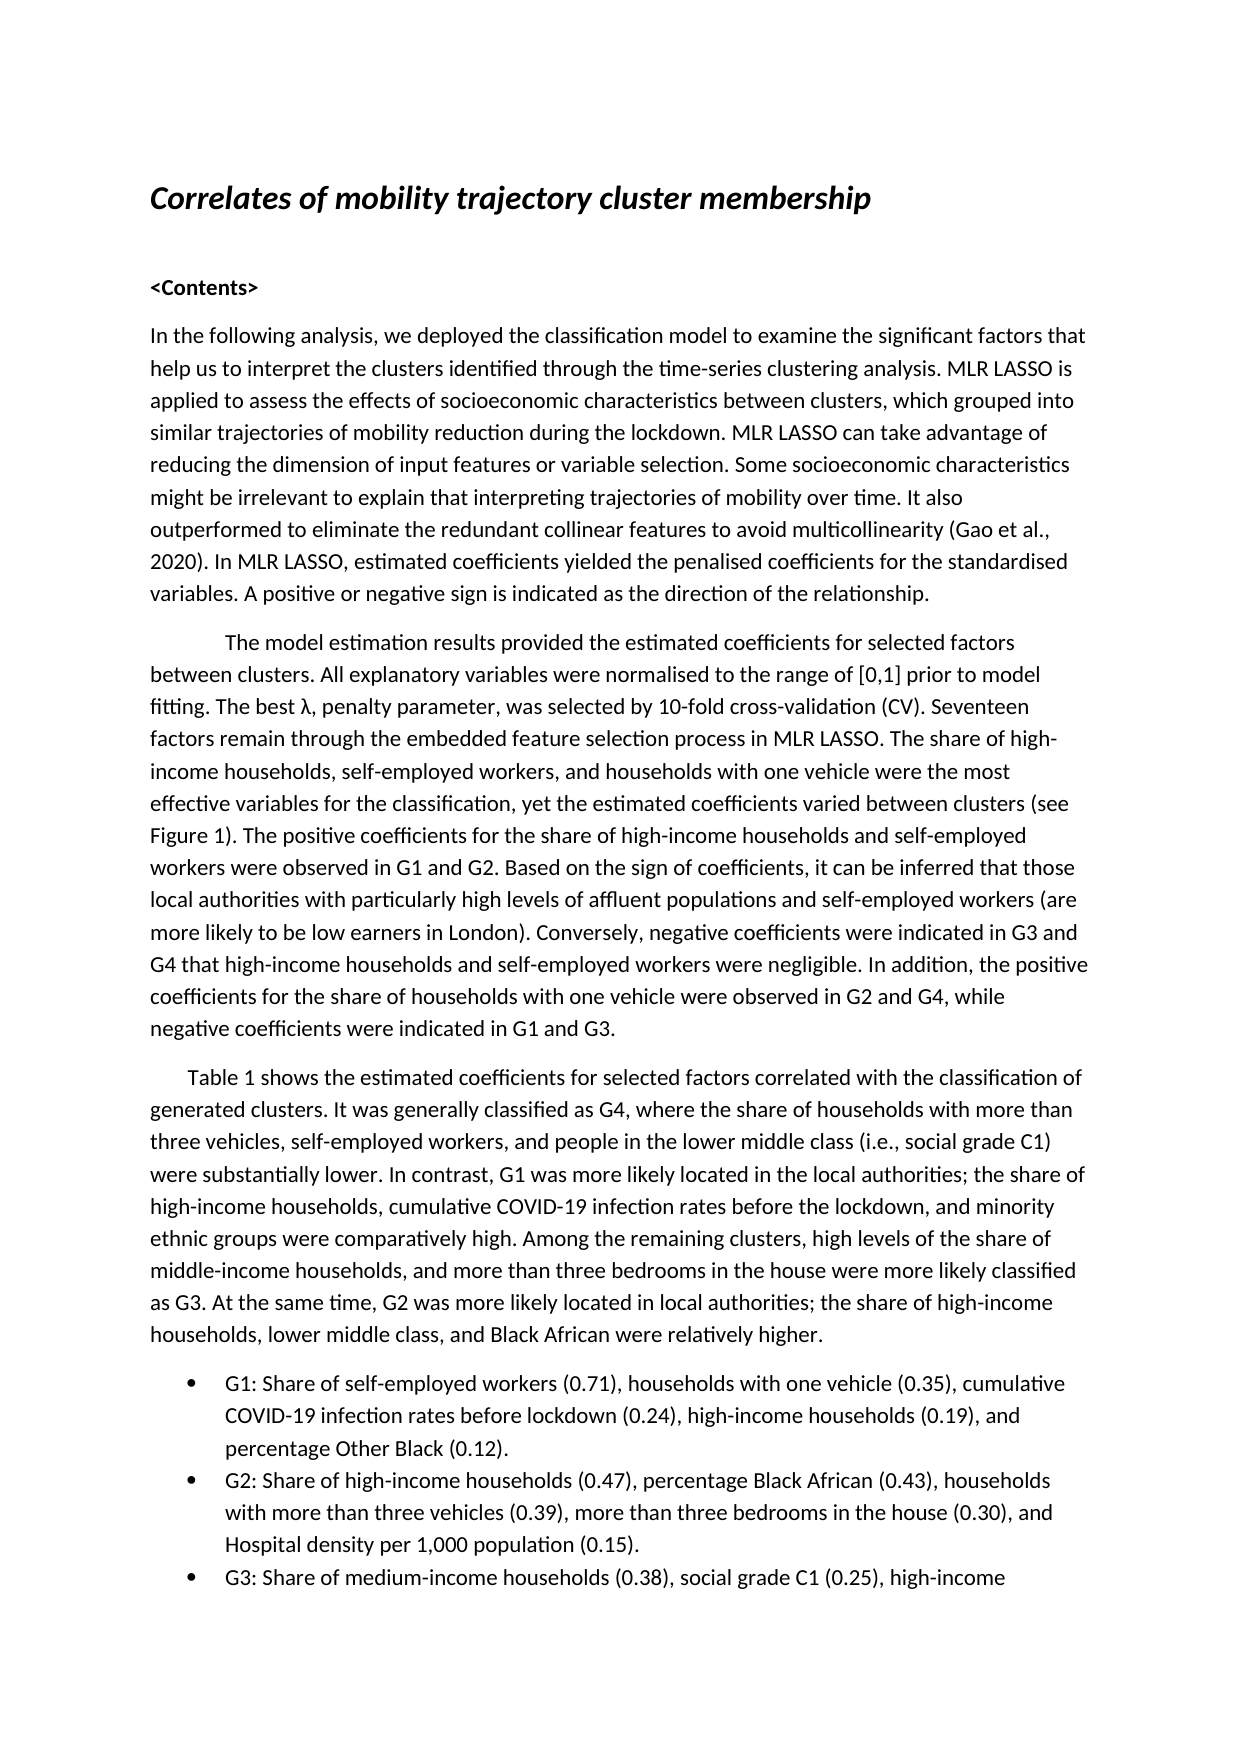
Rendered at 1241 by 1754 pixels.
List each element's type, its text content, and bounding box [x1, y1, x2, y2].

list G2: Share of high-income households (0.47), percentage Black African (0.43), households with more than three vehicles (0.39), more than three bedrooms in the house (0.30), and Hospital density per 1,000 population (0.15). [187, 1466, 1090, 1558]
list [187, 1563, 1090, 1591]
subtitle Correlates of mobility trajectory cluster membership [150, 177, 1090, 218]
text The model estimation results provided the estimated coefficients for selected factors between clusters. All explanatory variables were normalised to the range of [0,1] prior to model fitting. The best λ, penalty parameter, was selected by 10-fold cross-validation (CV). Seventeen factors remain through the embedded feature selection process in MLR LASSO. The share of high-income households, self-employed workers, and households with one vehicle were the most effective variables for the classification, yet the estimated coefficients varied between clusters (see Figure 1). The positive coefficients for the share of high-income households and self-employed workers were observed in G1 and G2. Based on the sign of coefficients, it can be inferred that those local authorities with particularly high levels of affluent populations and self-employed workers (are more likely to be low earners in London). Conversely, negative coefficients were indicated in G3 and G4 that high-income households and self-employed workers were negligible. In addition, the positive coefficients for the share of households with one vehicle were observed in G2 and G4, while negative coefficients were indicated in G1 and G3. [150, 628, 1090, 1042]
list G1: Share of self-employed workers (0.71), households with one vehicle (0.35), cumulative COVID-19 infection rates before lockdown (0.24), high-income households (0.19), and percentage Other Black (0.12). [187, 1369, 1090, 1462]
text In the following analysis, we deployed the classification model to examine the significant factors that help us to interpret the clusters identified through the time-series clustering analysis. MLR LASSO is applied to assess the effects of socioeconomic characteristics between clusters, which grouped into similar trajectories of mobility reduction during the lockdown. MLR LASSO can take advantage of reducing the dimension of input features or variable selection. Some socioeconomic characteristics might be irrelevant to explain that interpreting trajectories of mobility over time. It also outperformed to eliminate the redundant collinear features to avoid multicollinearity (Gao et al., 2020). In MLR LASSO, estimated coefficients yielded the penalised coefficients for the standardised variables. A positive or negative sign is indicated as the direction of the relationship. [150, 322, 1090, 607]
text Table 1 shows the estimated coefficients for selected factors correlated with the classification of generated clusters. It was generally classified as G4, where the share of households with more than three vehicles, self-employed workers, and people in the lower middle class (i.e., social grade C1) were substantially lower. In contrast, G1 was more likely located in the local authorities; the share of high-income households, cumulative COVID-19 infection rates before the lockdown, and minority ethnic groups were comparatively high. Among the remaining clusters, high levels of the share of middle-income households, and more than three bedrooms in the house were more likely classified as G3. At the same time, G2 was more likely located in local authorities; the share of high-income households, lower middle class, and Black African were relatively higher. [150, 1063, 1090, 1349]
text <Contents> [150, 273, 1090, 301]
